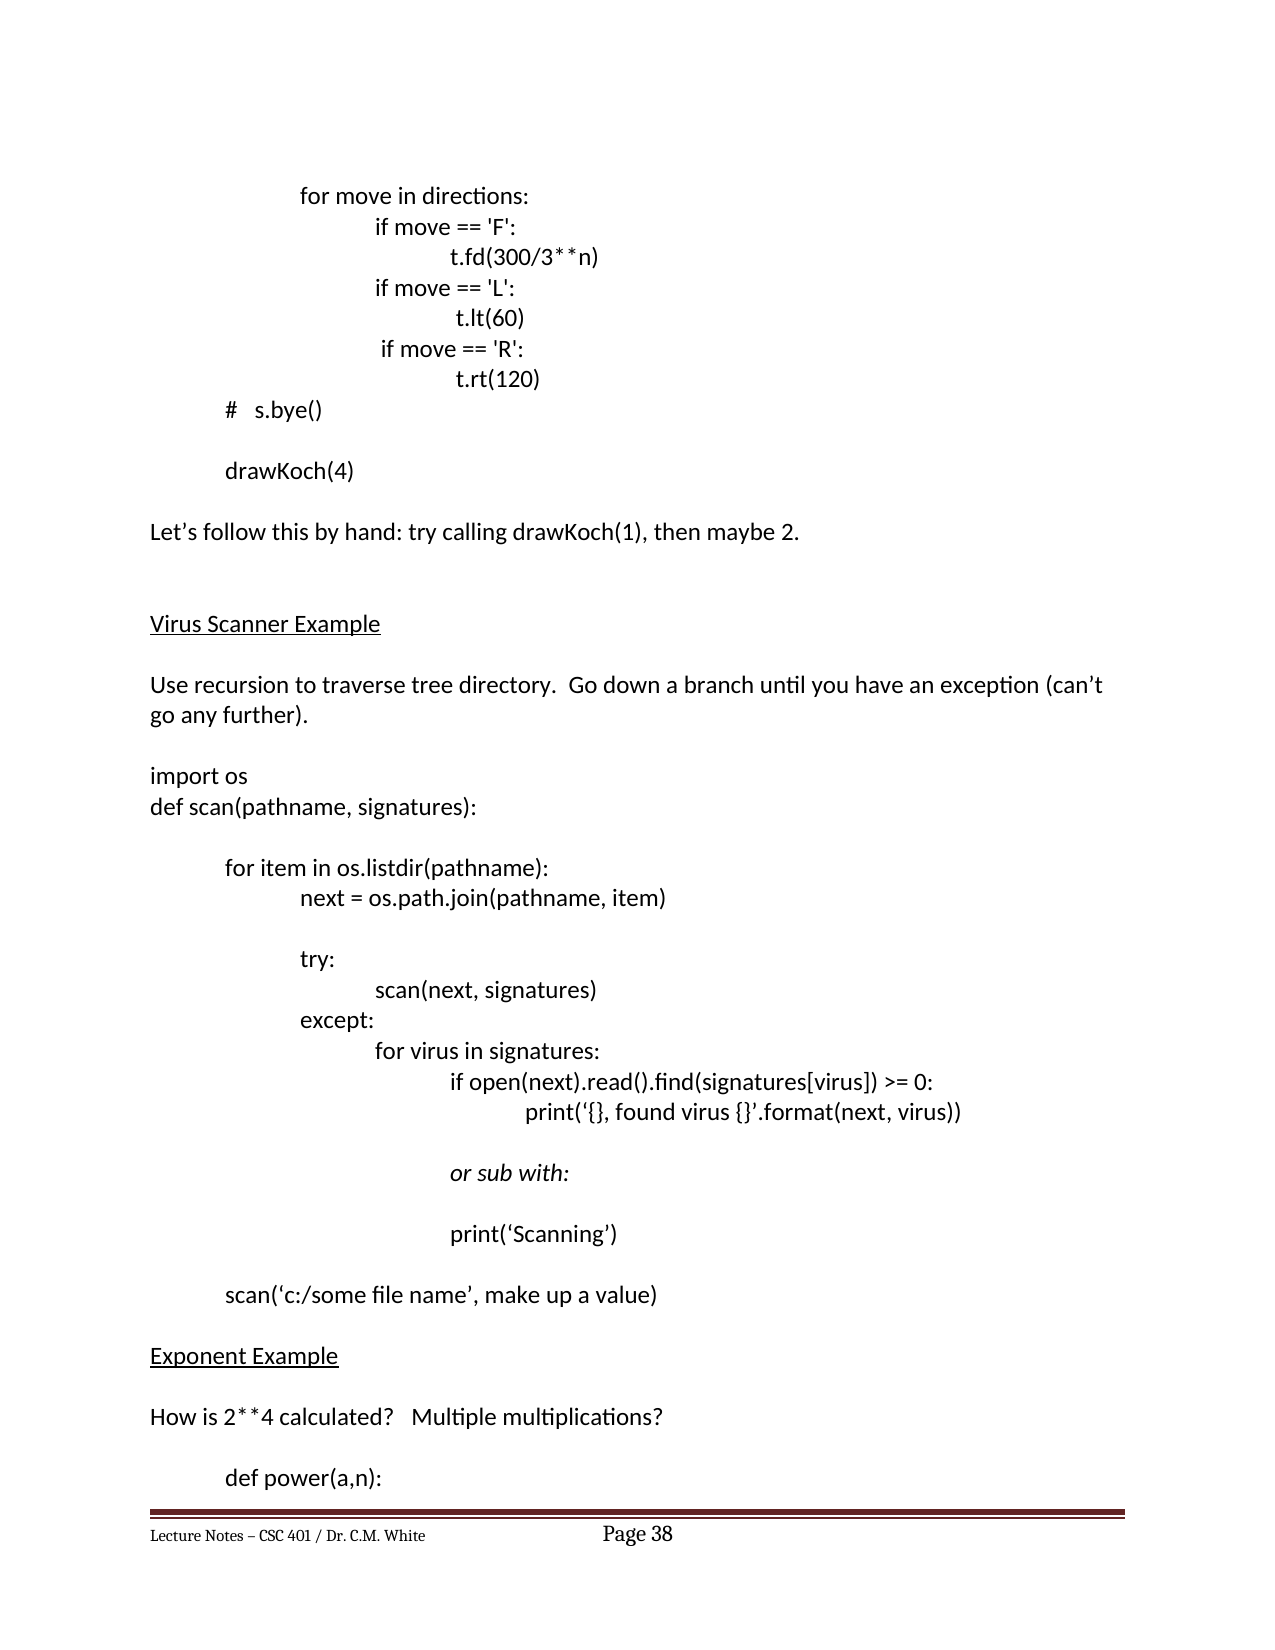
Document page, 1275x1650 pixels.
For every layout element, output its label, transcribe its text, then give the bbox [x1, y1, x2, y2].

text Use recursion to traverse tree directory. Go down a branch until you have an exception (can’t go any further). [150, 669, 1125, 730]
text def power(a,n): [150, 1462, 1125, 1493]
text if move == 'R': [150, 333, 1125, 364]
text t.rt(120) [150, 364, 1125, 394]
text t.lt(60) [150, 303, 1125, 333]
text Exponent Example [150, 1340, 1125, 1371]
text scan(‘c:/some file name’, make up a value) [150, 1279, 1125, 1310]
text t.fd(300/3**n) [150, 242, 1125, 272]
text How is 2**4 calculated? Multiple multiplications? [150, 1401, 1125, 1432]
text for move in directions: [150, 181, 1125, 211]
text scan(next, signatures) [150, 974, 1125, 1004]
text # s.bye() [150, 394, 1125, 425]
text print(‘{}, found virus {}’.format(next, virus)) [150, 1096, 1125, 1127]
text import os [150, 760, 1125, 791]
text def scan(pathname, signatures): [150, 791, 1125, 821]
text print(‘Scanning’) [150, 1218, 1125, 1249]
text Virus Scanner Example [150, 608, 1125, 638]
text or sub with: [150, 1157, 1125, 1188]
text if move == 'L': [150, 272, 1125, 303]
text try: [150, 943, 1125, 974]
text Let’s follow this by hand: try calling drawKoch(1), then maybe 2. [150, 516, 1125, 547]
text drawKoch(4) [150, 455, 1125, 486]
text next = os.path.join(pathname, item) [150, 882, 1125, 913]
text for virus in signatures: [150, 1035, 1125, 1066]
text except: [150, 1004, 1125, 1035]
text if move == 'F': [150, 211, 1125, 242]
text if open(next).read().find(signatures[virus]) >= 0: [150, 1066, 1125, 1096]
text for item in os.listdir(pathname): [150, 852, 1125, 882]
